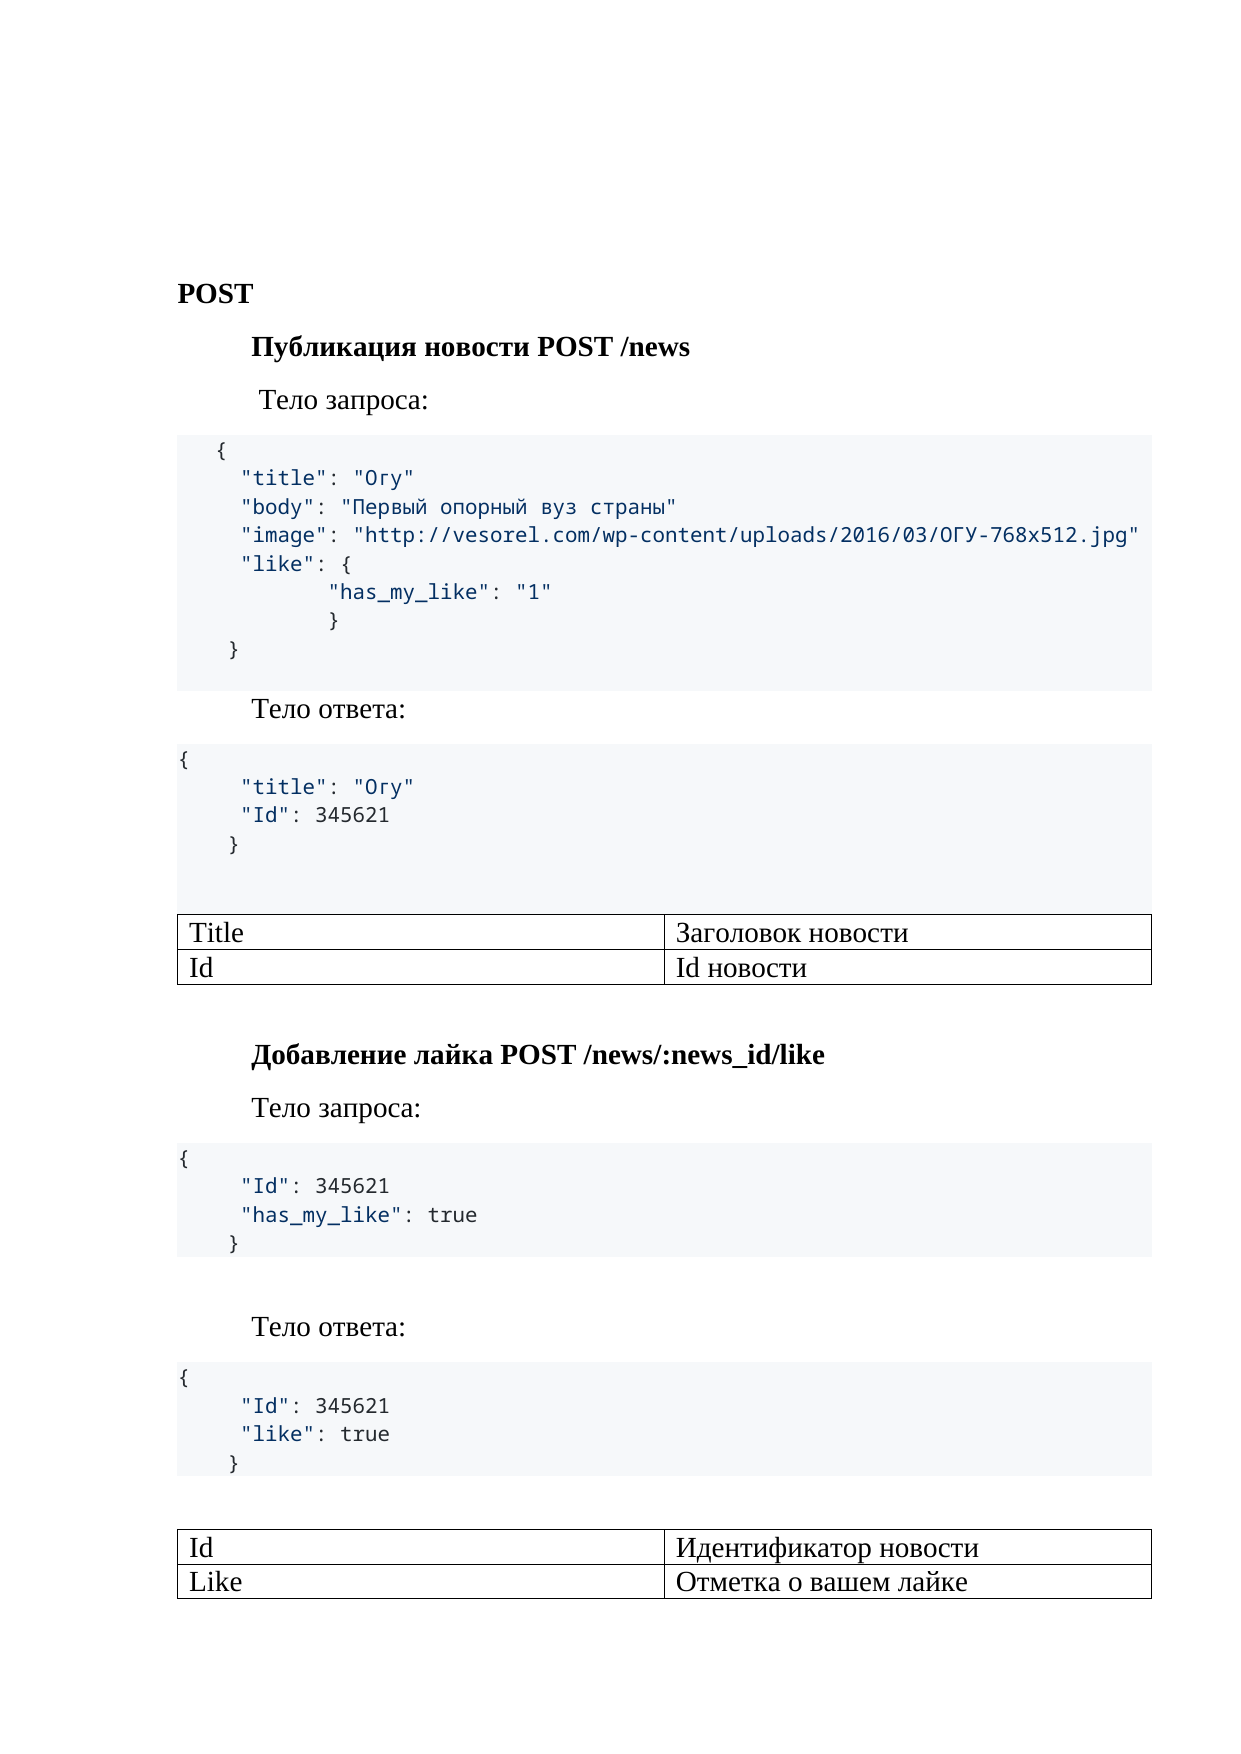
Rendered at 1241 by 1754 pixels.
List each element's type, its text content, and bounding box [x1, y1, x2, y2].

text "has_my_like": "1" [177, 577, 1152, 606]
text { [177, 435, 1152, 463]
text Тело запроса: [177, 1090, 1152, 1124]
table_cell Like [178, 1565, 664, 1598]
table_header Title [178, 915, 664, 949]
text { [177, 744, 1152, 772]
text } [177, 634, 1152, 662]
table_header Заголовок новости [665, 915, 1151, 949]
text } [177, 606, 1152, 634]
text Публикация новости POST /news [177, 329, 1152, 363]
text } [177, 829, 1152, 857]
text "like": true [177, 1419, 1152, 1448]
text POST [177, 277, 1152, 310]
text Тело ответа: [177, 691, 1152, 724]
text "title": "Огу" [177, 463, 1152, 492]
text Добавление лайка POST /news/:news_id/like [177, 1037, 1152, 1071]
text } [177, 1228, 1152, 1257]
text "image": "http://vesorel.com/wp-content/uploads/2016/03/ОГУ-768x512.jpg" [177, 520, 1152, 549]
text { [177, 1143, 1152, 1171]
table_header Id [178, 1530, 664, 1563]
table_cell Id новости [665, 950, 1151, 983]
text { [177, 1362, 1152, 1391]
text "title": "Огу" [177, 772, 1152, 801]
text "Id": 345621 [177, 1171, 1152, 1200]
text "Id": 345621 [177, 1391, 1152, 1419]
table_header Идентификатор новости [665, 1530, 1151, 1563]
text Тело запроса: [177, 382, 1152, 416]
table_cell Id [178, 950, 664, 983]
text "Id": 345621 [177, 801, 1152, 829]
text "like": { [177, 549, 1152, 577]
text "has_my_like": true [177, 1200, 1152, 1228]
text "body": "Первый опорный вуз страны" [177, 492, 1152, 520]
table_cell Отметка о вашем лайке [665, 1565, 1151, 1598]
text Тело ответа: [177, 1309, 1152, 1343]
text } [177, 1448, 1152, 1476]
